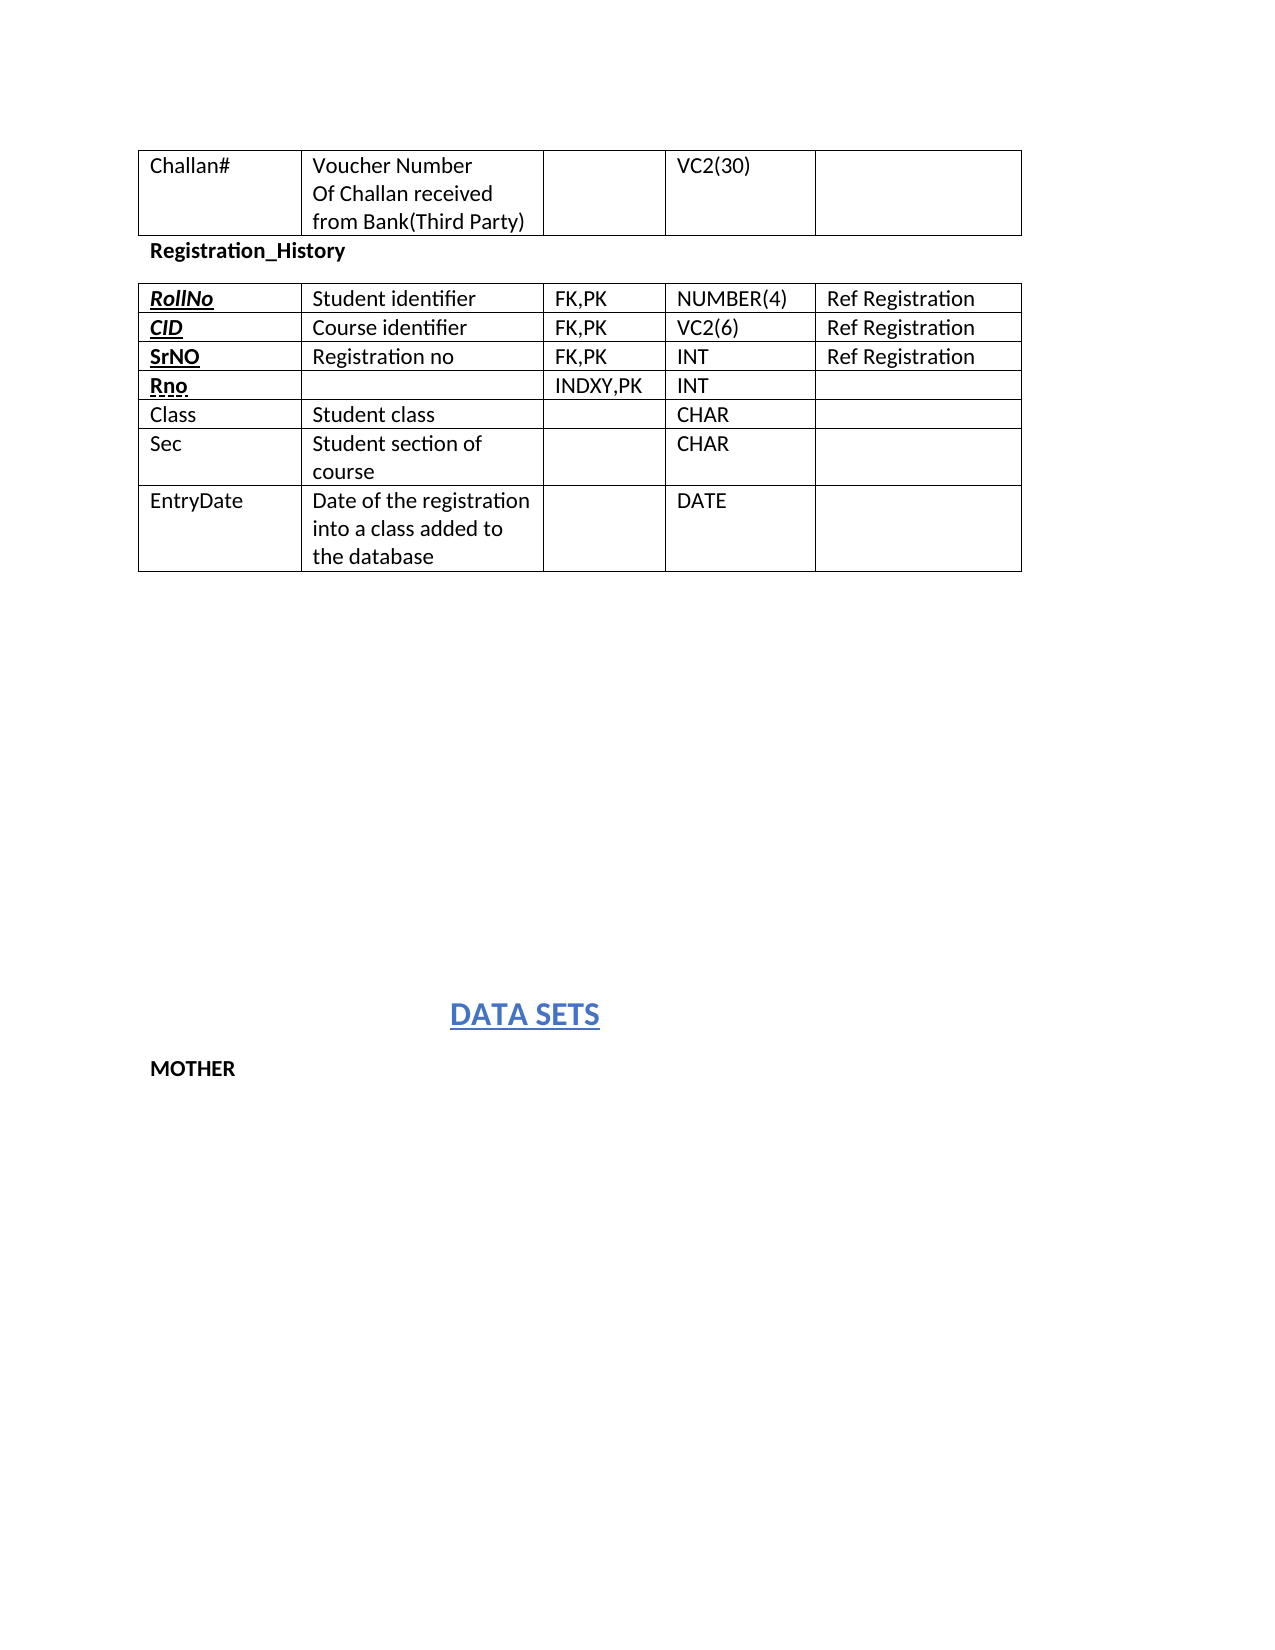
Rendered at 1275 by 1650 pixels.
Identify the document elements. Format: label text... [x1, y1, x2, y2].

table_cell FK,PK [544, 313, 665, 341]
table_cell [816, 429, 1021, 485]
table_cell Challan# [139, 151, 301, 235]
table_cell [816, 151, 1021, 235]
table_cell Sec [139, 429, 301, 485]
table_header FK,PK [544, 284, 665, 312]
table_cell DATE [666, 486, 815, 571]
table_cell SrNO [139, 342, 301, 370]
table_cell [302, 371, 543, 399]
table_cell [816, 486, 1021, 571]
table_cell Voucher Number Of Challan received from Bank(Third Party) [302, 151, 543, 235]
table_cell [544, 429, 665, 485]
table_header Ref Registration [816, 284, 1021, 312]
table_cell Ref Registration [816, 342, 1021, 370]
table_cell [816, 371, 1021, 399]
table_cell Student section of course [302, 429, 543, 485]
table_cell [544, 486, 665, 571]
table_cell Date of the registration into a class added to the database [302, 486, 543, 571]
table_cell INT [666, 342, 815, 370]
table_cell VC2(30) [666, 151, 815, 235]
table_cell Ref Registration [816, 313, 1021, 341]
table_cell CID [139, 313, 301, 341]
table_cell Class [139, 400, 301, 428]
table_cell Registration no [302, 342, 543, 370]
text DATA SETS [450, 993, 1125, 1034]
table_header Student identifier [302, 284, 543, 312]
table_cell FK,PK [544, 342, 665, 370]
table_cell CHAR [666, 400, 815, 428]
table_cell INT [666, 371, 815, 399]
table_cell Student class [302, 400, 543, 428]
text MOTHER [150, 1054, 1125, 1082]
table_cell CHAR [666, 429, 815, 485]
text Registration_History [150, 236, 1125, 264]
table_cell [544, 151, 665, 235]
table_cell Course identifier [302, 313, 543, 341]
table_cell VC2(6) [666, 313, 815, 341]
table_cell Rno [139, 371, 301, 399]
table_cell [816, 400, 1021, 428]
table_header NUMBER(4) [666, 284, 815, 312]
table_header RollNo [139, 284, 301, 312]
table_cell EntryDate [139, 486, 301, 571]
table_cell [544, 400, 665, 428]
table_cell INDXY,PK [544, 371, 665, 399]
